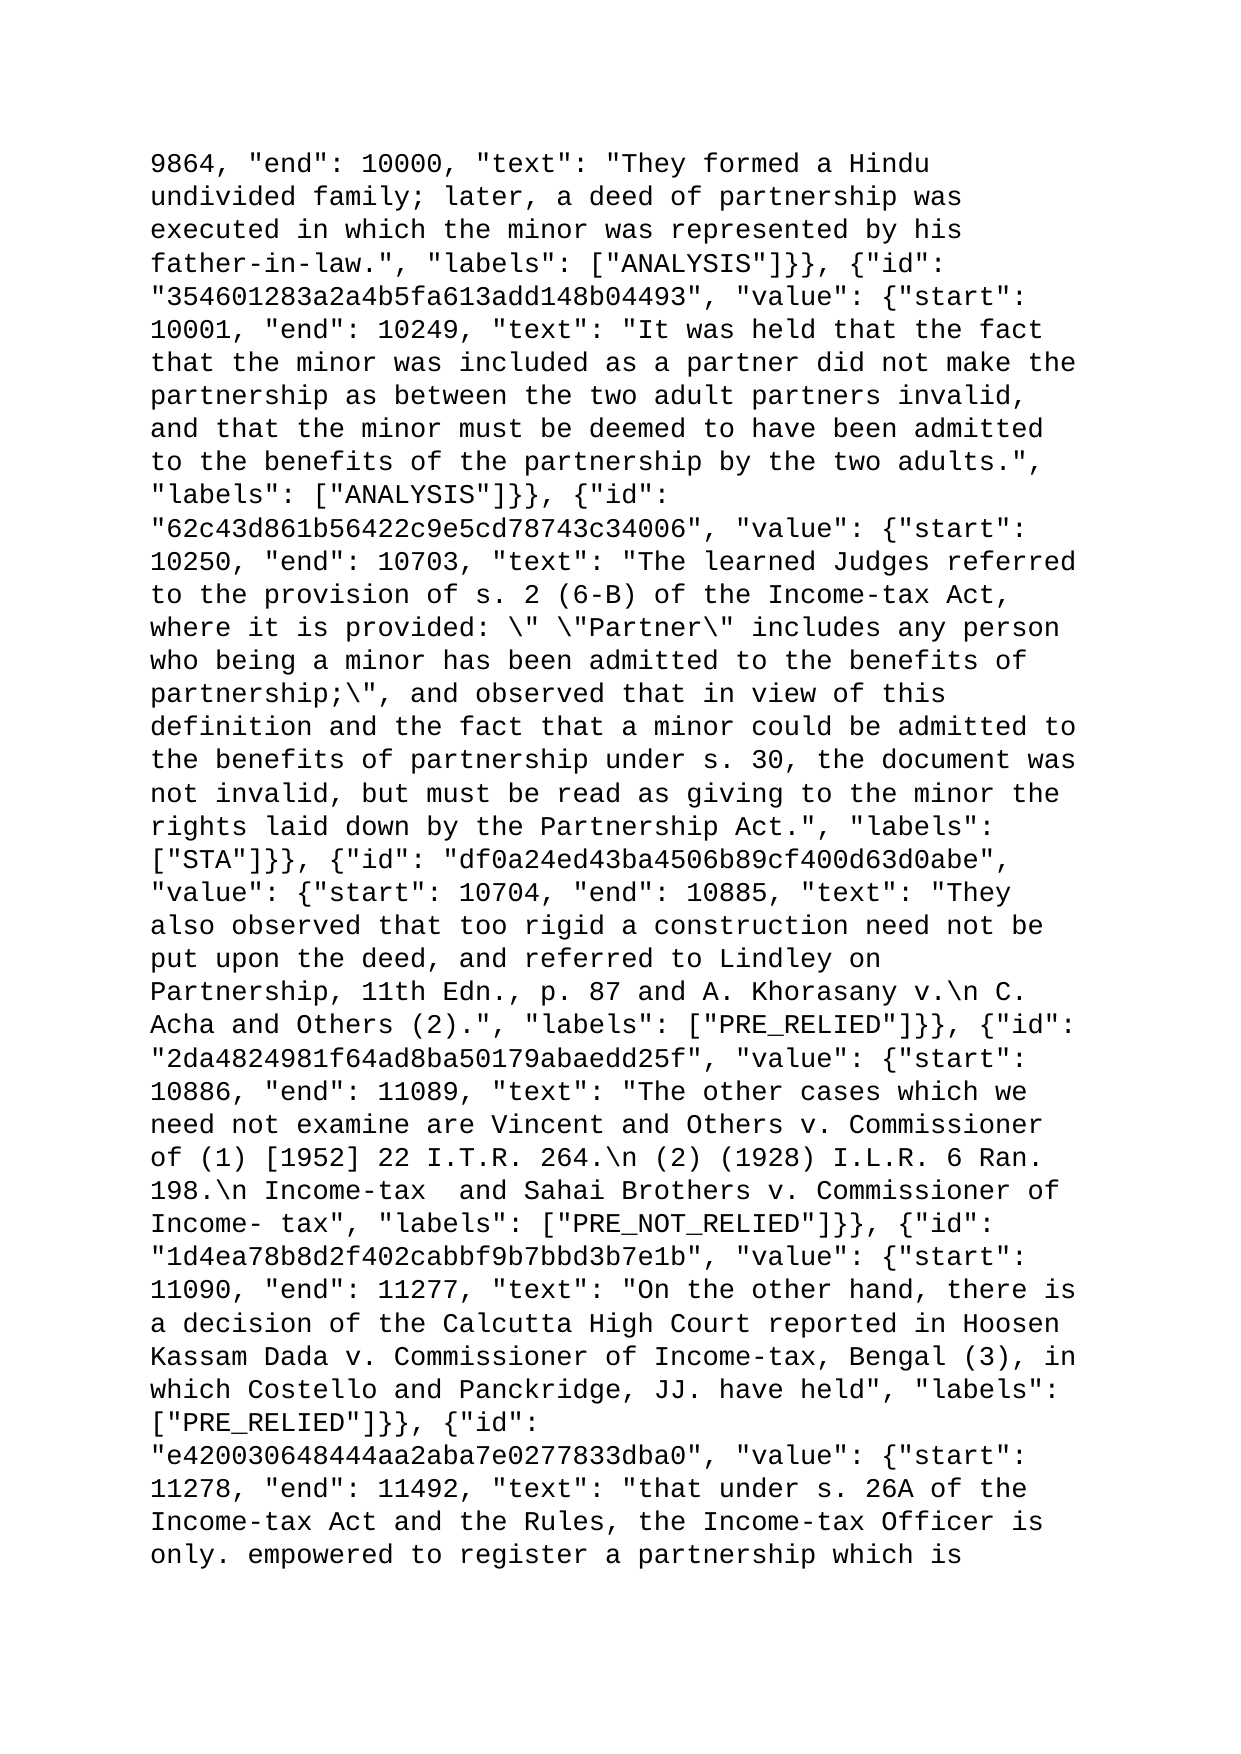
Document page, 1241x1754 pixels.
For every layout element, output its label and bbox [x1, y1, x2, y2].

text [150, 150, 1090, 1572]
